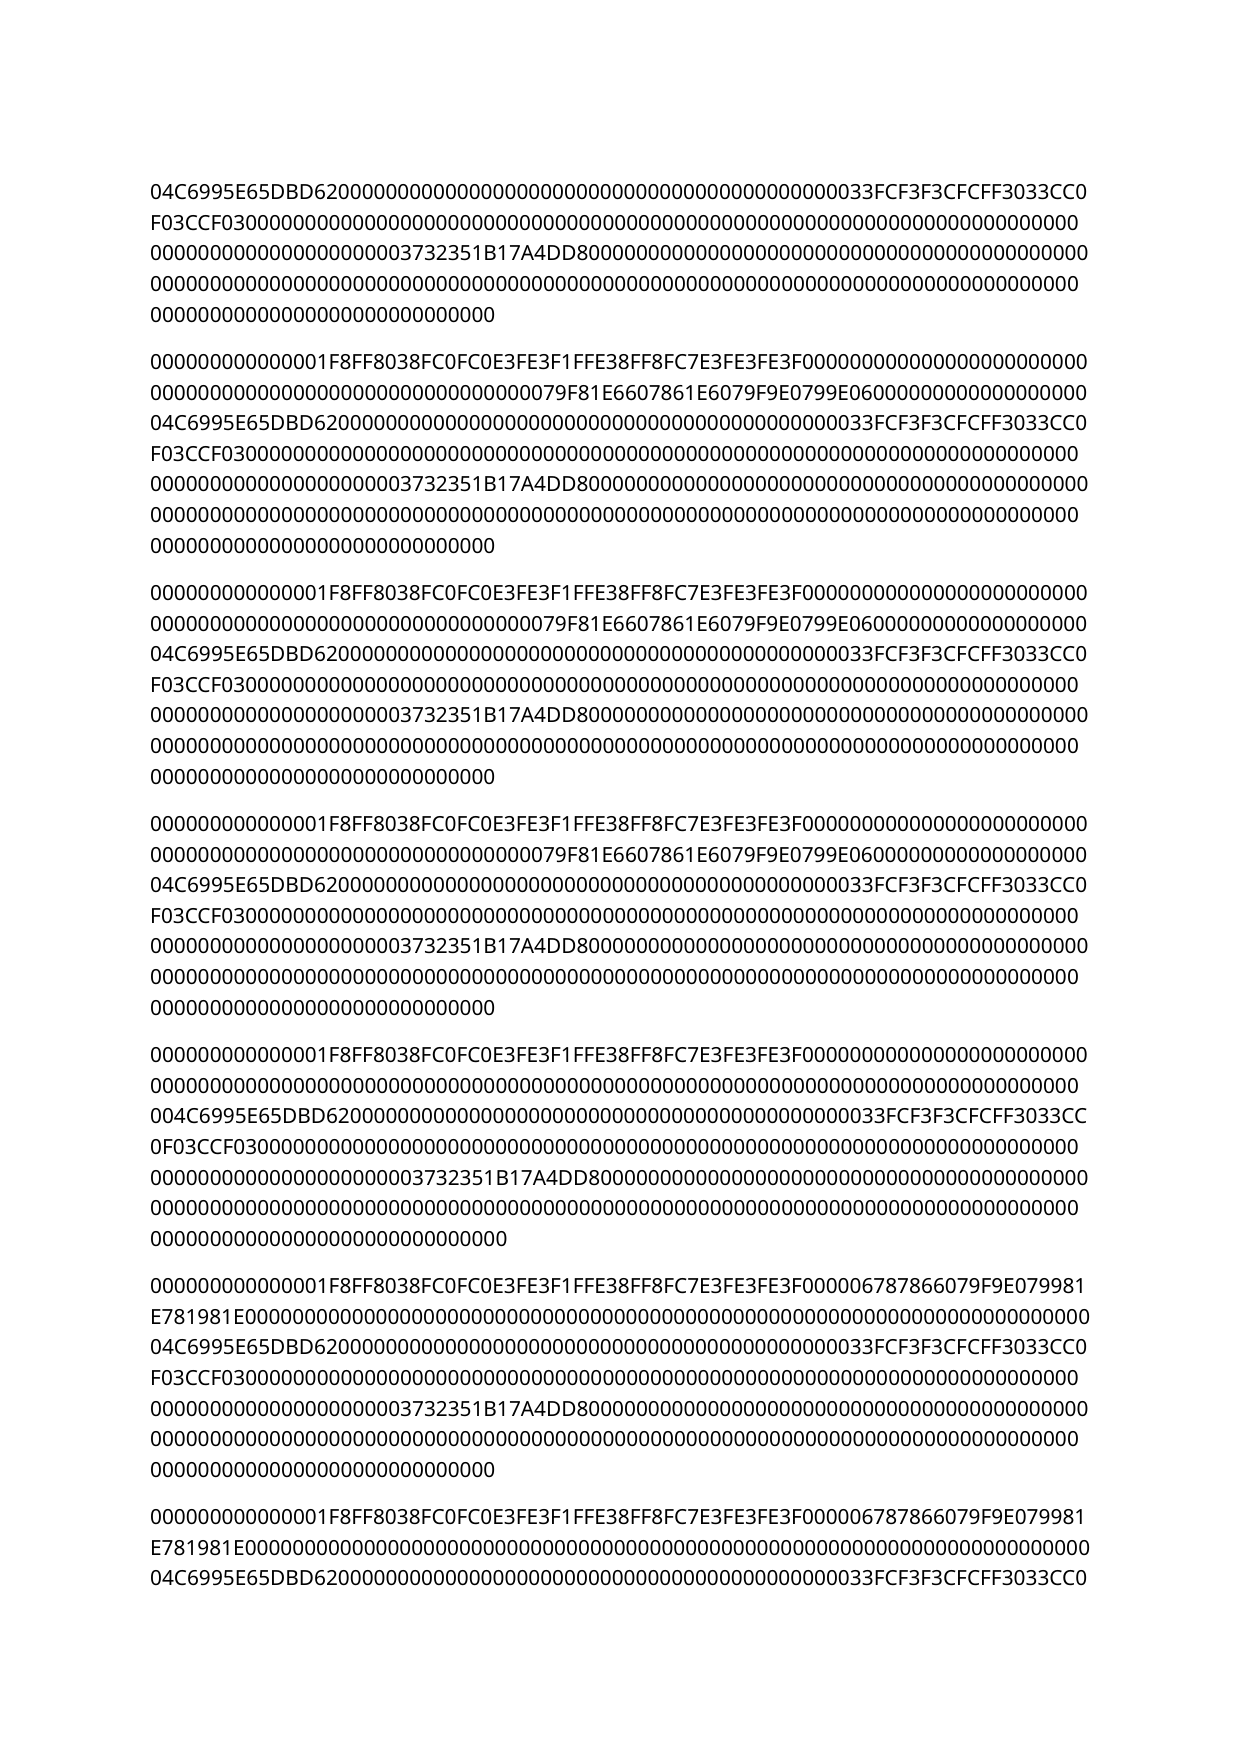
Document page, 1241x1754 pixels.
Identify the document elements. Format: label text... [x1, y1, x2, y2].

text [150, 1502, 1090, 1592]
text 000000000000001F8FF8038FC0FC0E3FE3F1FFE38FF8FC7E3FE3FE3F000000000000000000000000000000000000000000000000000000000000000000000000000000000000000000000000000000004C6995E65DBD62000000000000000000000000000000000000000000033FCF3F3CFCFF3033CC0F03CCF0300000000000000000000000000000000000000000000000000000000000000000000000000000000000000000003732351B17A4DD800000000000000000000000000000000000000000000000000000000000000000000000000000000000000000000000000000000000000000000000000000000000000000000000000000 [150, 1040, 1090, 1252]
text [150, 177, 1090, 328]
